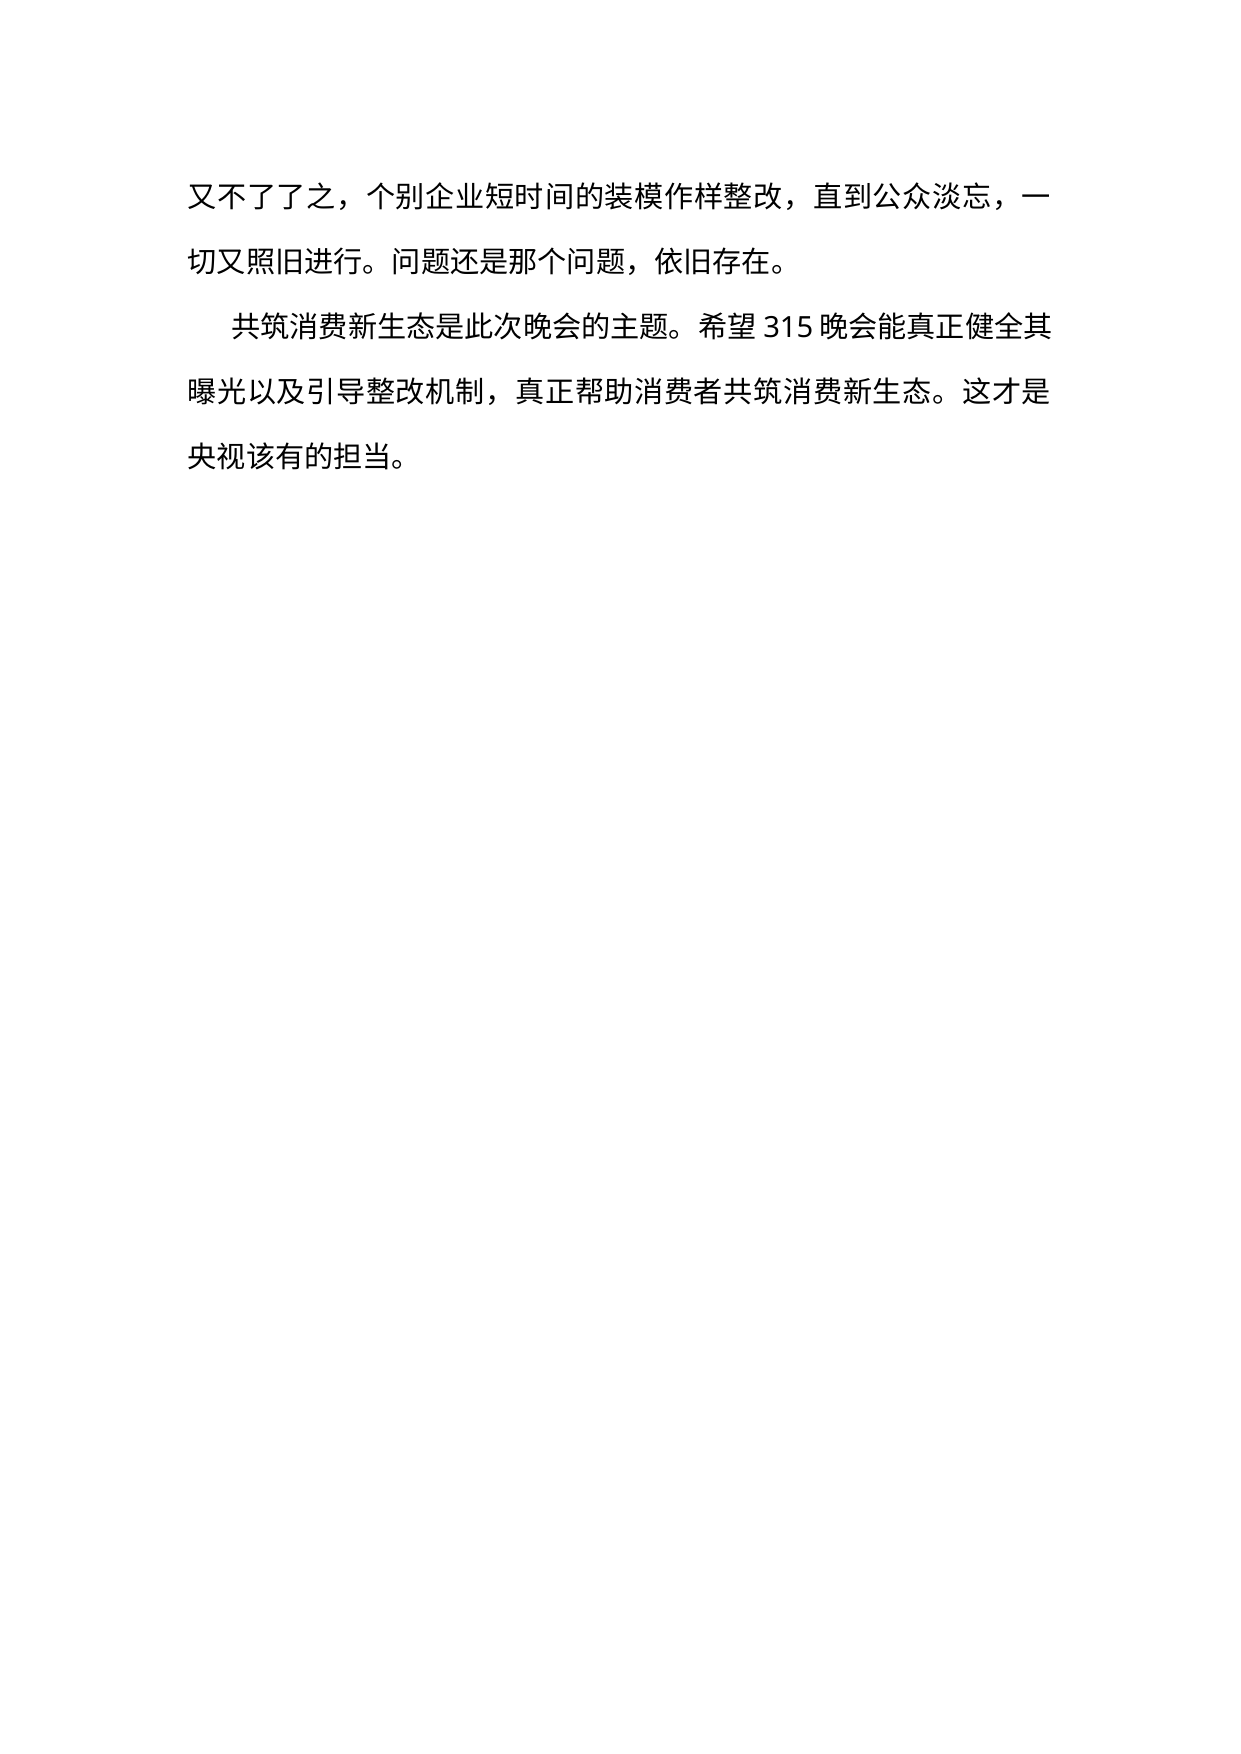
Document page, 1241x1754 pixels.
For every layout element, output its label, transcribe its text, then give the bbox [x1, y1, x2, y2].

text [187, 162, 1053, 292]
text 共筑消费新生态是此次晚会的主题。希望315晚会能真正健全其曝光以及引导整改机制，真正帮助消费者共筑消费新生态。这才是央视该有的担当。 [187, 292, 1053, 487]
